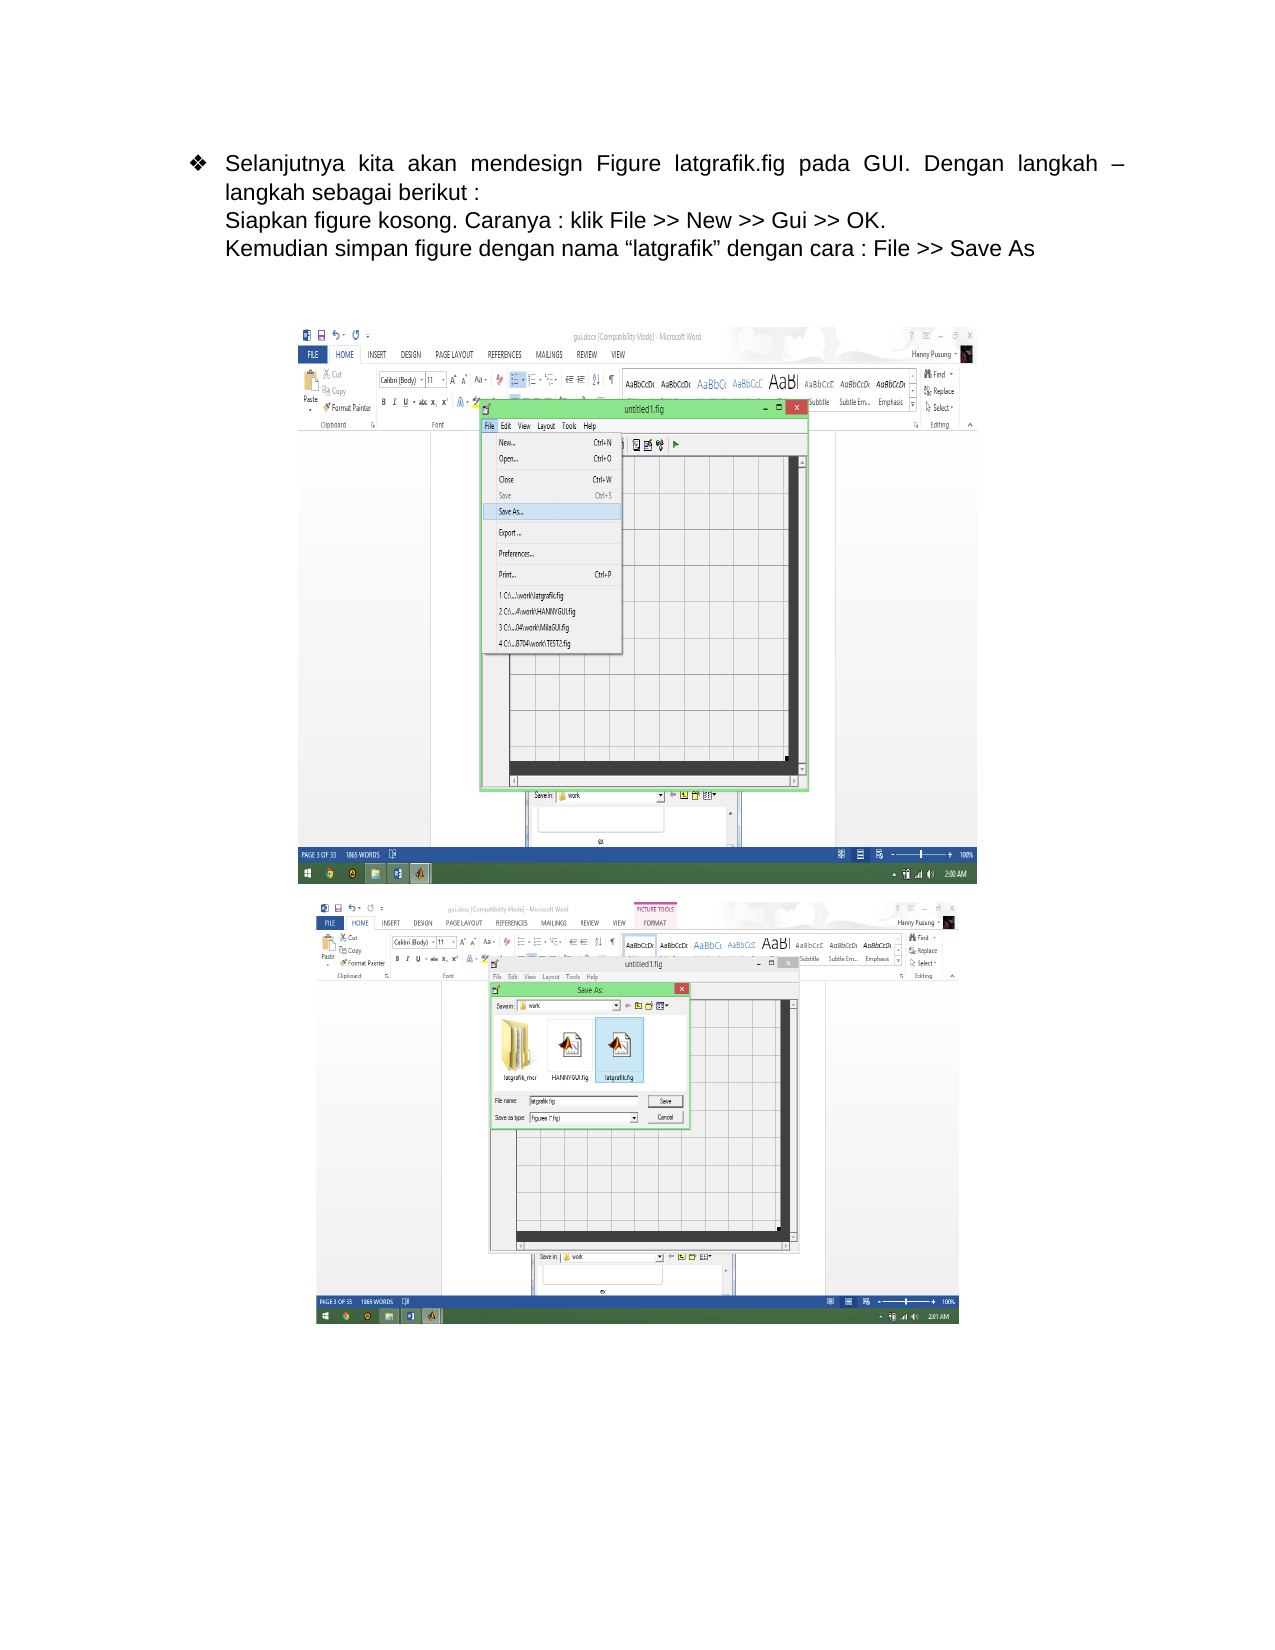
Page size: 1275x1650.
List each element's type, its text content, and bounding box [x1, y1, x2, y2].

picture [298, 327, 977, 884]
text Kemudian simpan figure dengan nama “latgrafik” dengan cara : File >> Save As [225, 235, 1125, 262]
list Selanjutnya kita akan mendesign Figure latgrafik.fig pada GUI. Dengan langkah – langkah sebagai berikut : [188, 150, 1125, 205]
text Siapkan figure kosong. Caranya : klik File >> New >> Gui >> OK. [225, 207, 1125, 233]
picture [316, 902, 959, 1324]
